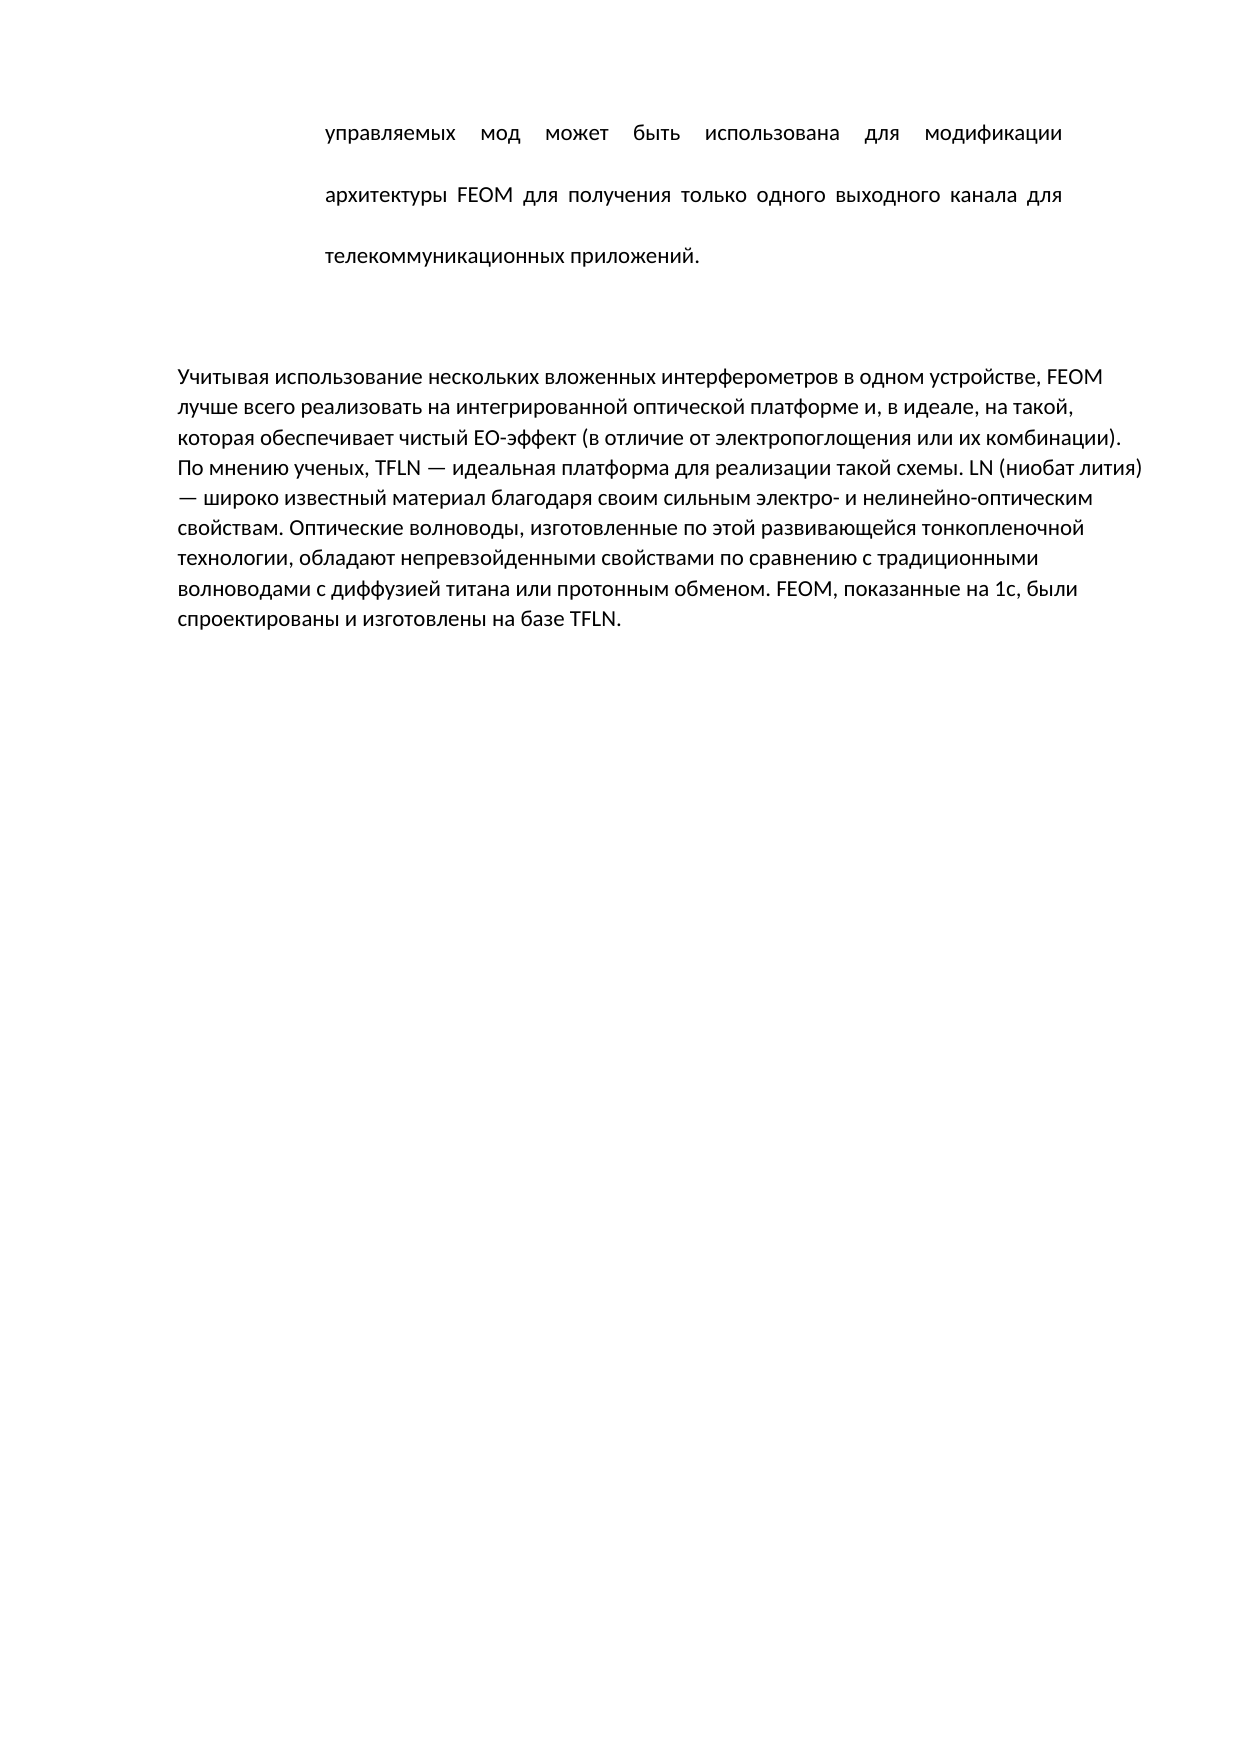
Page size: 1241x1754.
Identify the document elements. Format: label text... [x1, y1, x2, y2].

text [325, 118, 1063, 269]
text Учитывая использование нескольких вложенных интерферометров в одном устройстве, FEOM лучше всего реализовать на интегрированной оптической платформе и, в идеале, на такой, которая обеспечивает чистый EO-эффект (в отличие от электропоглощения или их комбинации). По мнению ученых, TFLN — идеальная платформа для реализации такой схемы. LN (ниобат лития) — широко известный материал благодаря своим сильным электро- и нелинейно-оптическим свойствам. Оптические волноводы, изготовленные по этой развивающейся тонкопленочной технологии, обладают непревзойденными свойствами по сравнению с традиционными волноводами с диффузией титана или протонным обменом. FEOM, показанные на 1c, были спроектированы и изготовлены на базе TFLN. [177, 362, 1152, 632]
